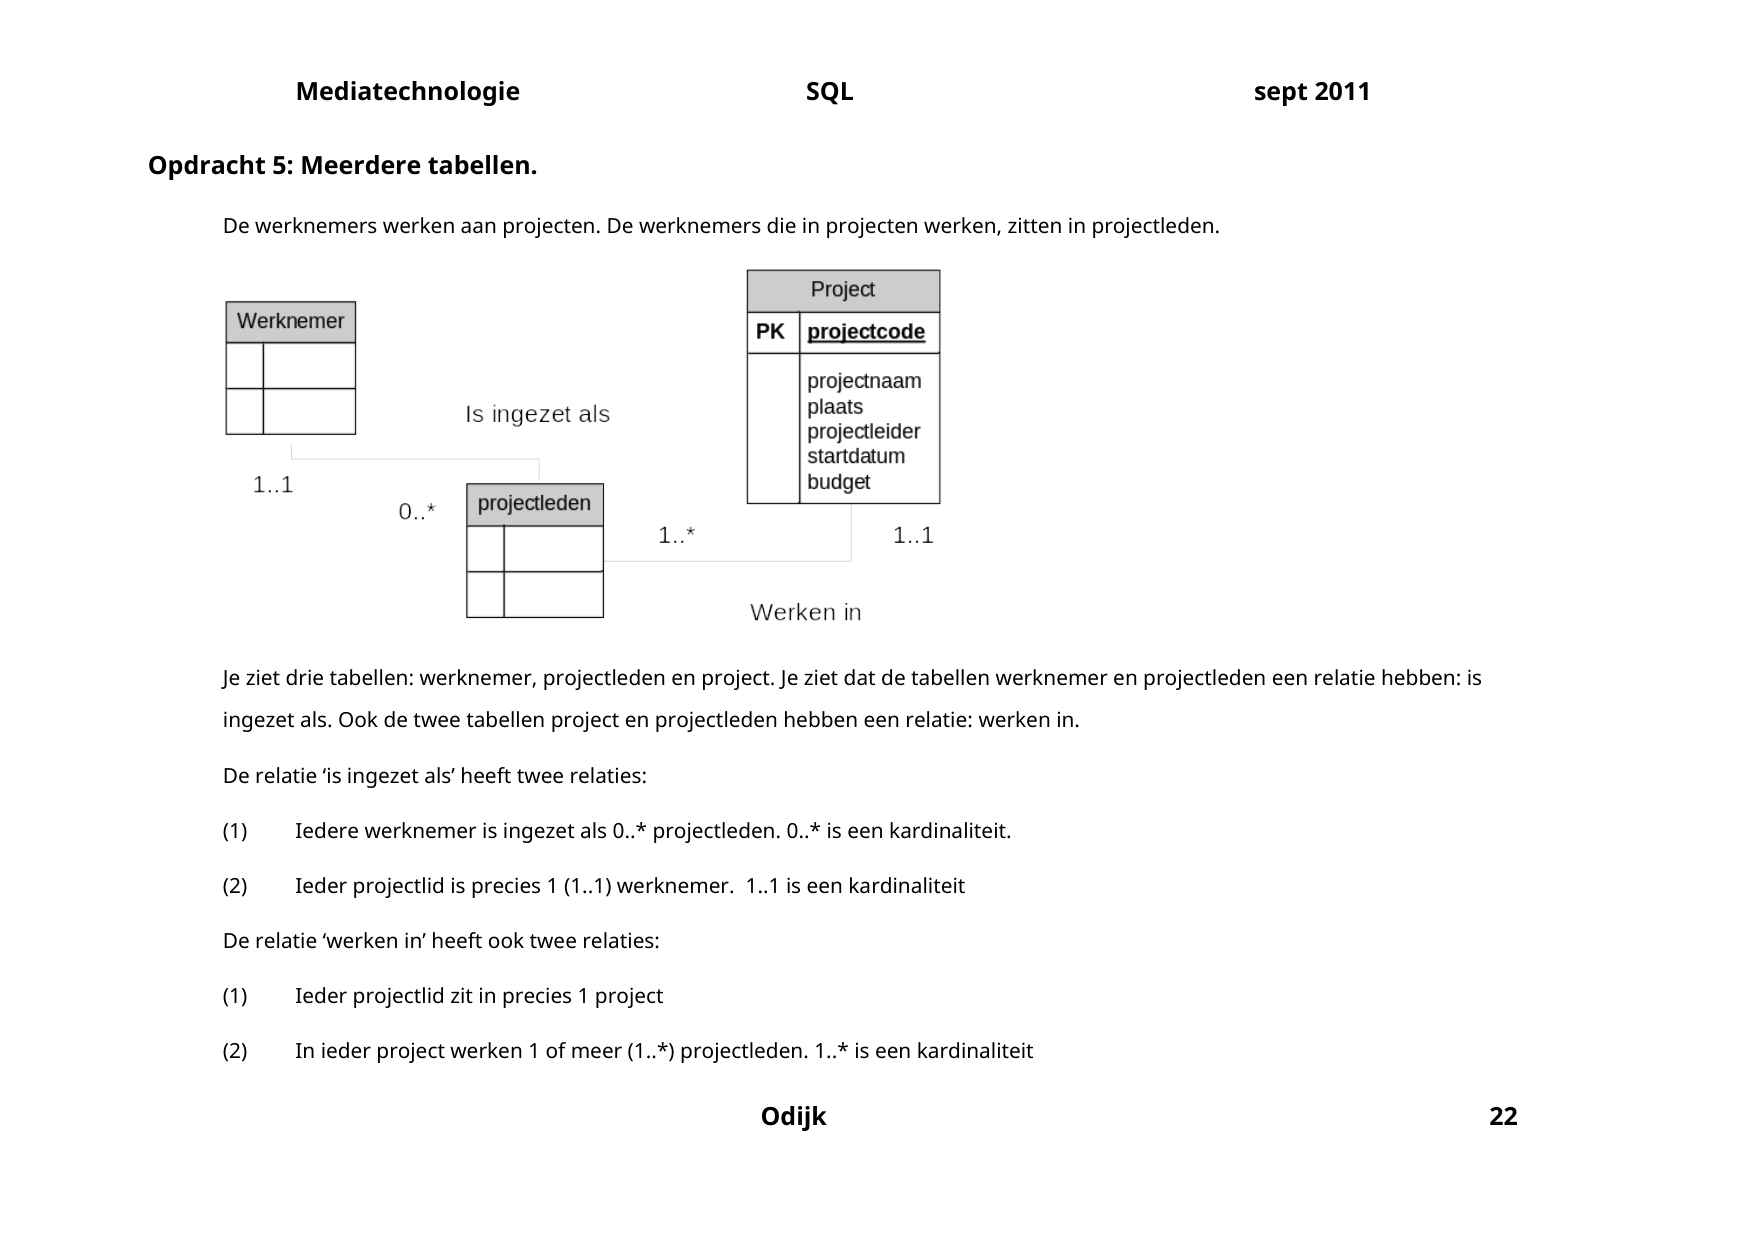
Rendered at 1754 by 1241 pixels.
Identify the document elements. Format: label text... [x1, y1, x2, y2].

text (1) Iedere werknemer is ingezet als 0..* projectleden. 0..* is een kardinaliteit. [223, 816, 1518, 844]
text (2) Ieder projectlid is precies 1 (1..1) werknemer. 1..1 is een kardinaliteit [223, 871, 1518, 899]
text De werknemers werken aan projecten. De werknemers die in projecten werken, zitten in projectleden. [223, 211, 1518, 240]
text (1) Ieder projectlid zit in precies 1 project [223, 981, 1518, 1009]
text De relatie ‘is ingezet als’ heeft twee relaties: [223, 761, 1518, 789]
text Opdracht 5: Meerdere tabellen. [148, 148, 1606, 182]
text (2) In ieder project werken 1 of meer (1..*) projectleden. 1..* is een kardinaliteit [223, 1036, 1518, 1065]
text De relatie ‘werken in’ heeft ook twee relaties: [223, 926, 1518, 954]
text Je ziet drie tabellen: werknemer, projectleden en project. Je ziet dat de tabellen werknemer en projectleden een relatie hebben: is ingezet als. Ook de twee tabellen project en projectleden hebben een relatie: werken in. [223, 663, 1518, 734]
